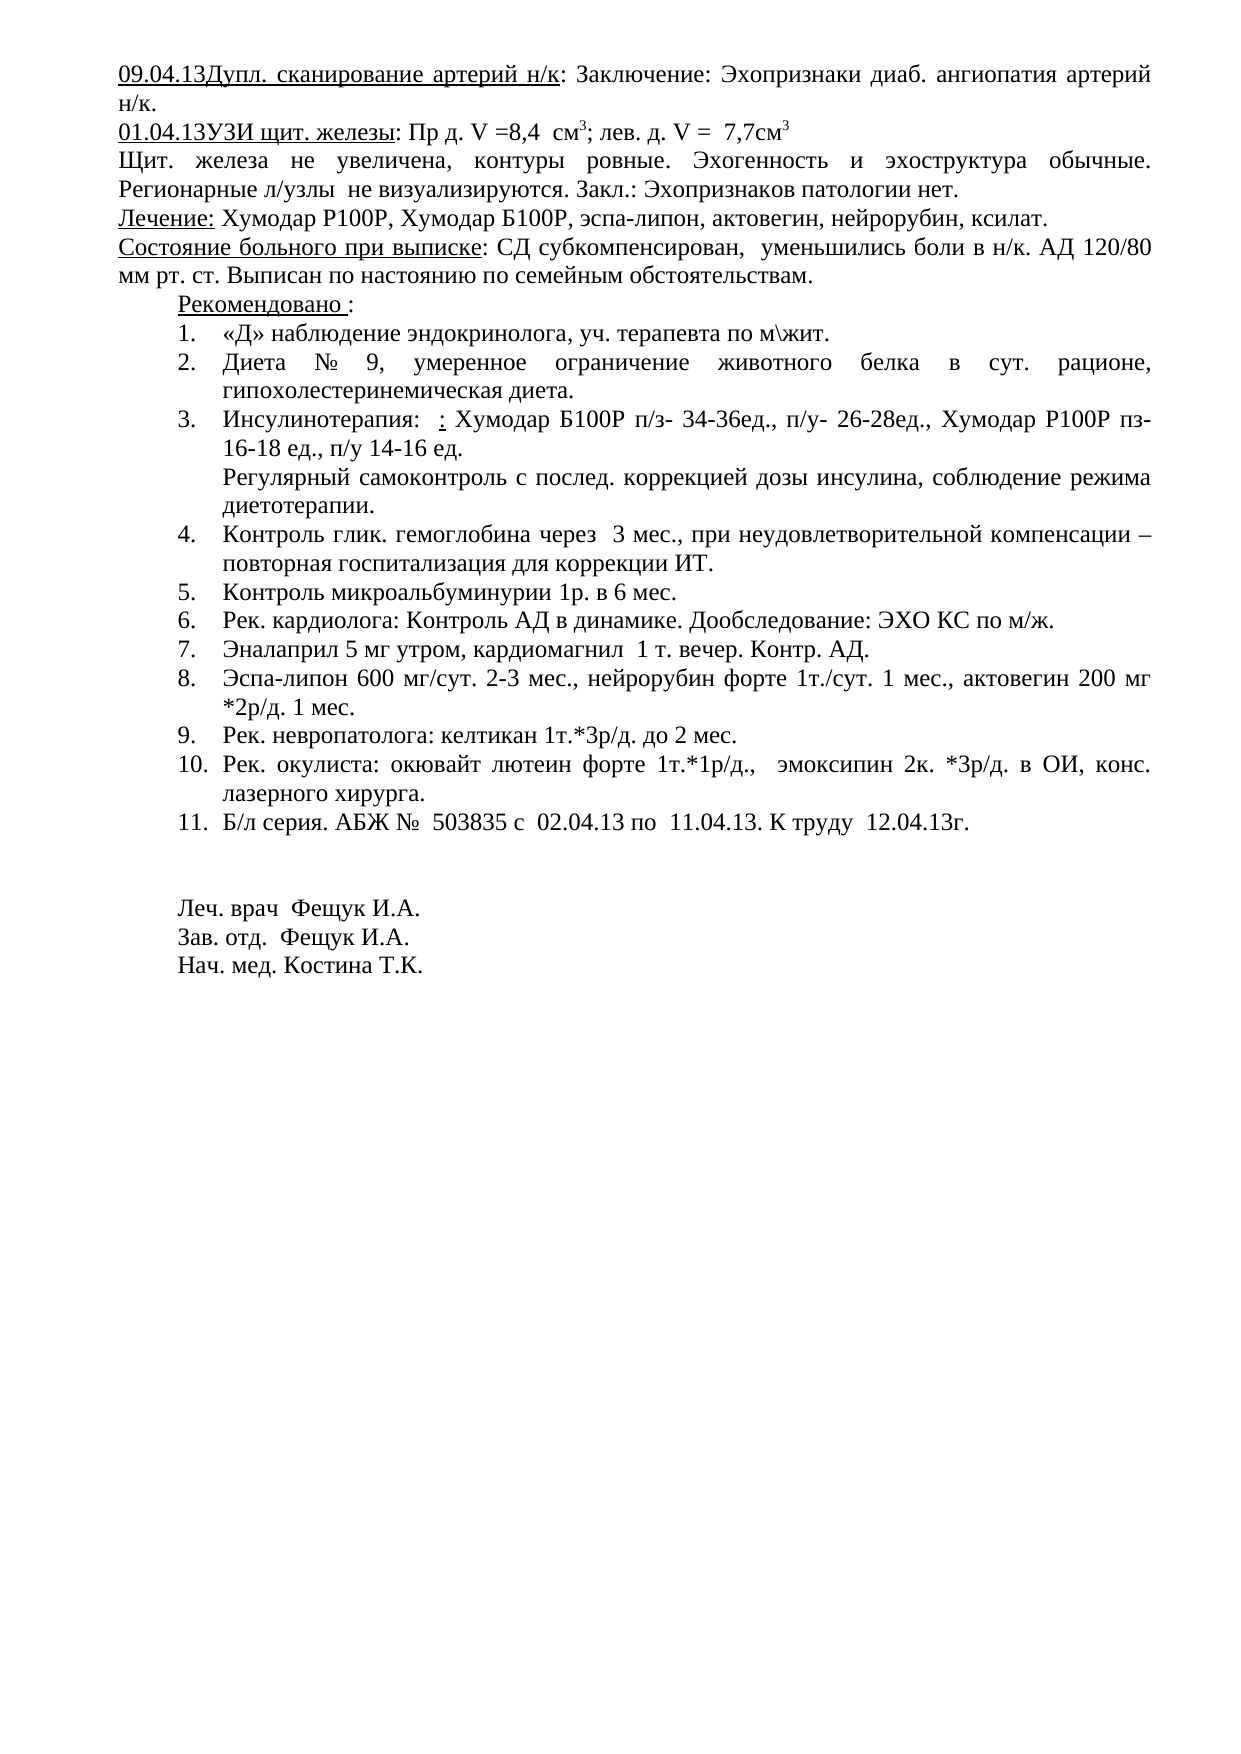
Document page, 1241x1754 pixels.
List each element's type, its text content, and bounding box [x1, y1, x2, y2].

text Зав. отд. Фещук И.А. [177, 922, 1152, 950]
text 09.04.13Дупл. сканирование артерий н/к: Заключение: Эхопризнаки диаб. ангиопатия артерий н/к. [118, 59, 1152, 117]
text 01.04.13УЗИ щит. железы: Пр д. V =8,4 см3; лев. д. V = 7,7см3 [118, 117, 1152, 145]
text Рекомендовано : [177, 289, 1152, 318]
text Состояние больного при выписке: СД субкомпенсирован, уменьшились боли в н/к. АД 120/80 мм рт. ст. Выписан по настоянию по семейным обстоятельствам. [118, 232, 1152, 289]
list Б/л серия. АБЖ № 503835 с 02.04.13 по 11.04.13. К труду 12.04.13г. [177, 807, 1152, 835]
list Рек. кардиолога: Контроль АД в динамике. Дообследование: ЭХО КС по м/ж. [177, 605, 1152, 634]
text Щит. железа не увеличена, контуры ровные. Эхогенность и эхоструктура обычные. Регионарные л/узлы не визуализируются. Закл.: Эхопризнаков патологии нет. [118, 145, 1152, 203]
list «Д» наблюдение эндокринолога, уч. терапевта по м\жит. [177, 318, 1152, 347]
list Диета № 9, умеренное ограничение животного белка в сут. рационе, гипохолестеринемическая диета. [177, 347, 1152, 404]
list Рек. невропатолога: келтикан 1т.*3р/д. до 2 мес. [177, 720, 1152, 749]
list Эналаприл 5 мг утром, кардиомагнил 1 т. вечер. Контр. АД. [177, 634, 1152, 663]
list Контроль глик. гемоглобина через 3 мес., при неудовлетворительной компенсации – повторная госпитализация для коррекции ИТ. [177, 519, 1152, 577]
list Рек. окулиста: окювайт лютеин форте 1т.*1р/д., эмоксипин 2к. *3р/д. в ОИ, конс. лазерного хирурга. [177, 749, 1152, 807]
text Лечение: Хумодар Р100Р, Хумодар Б100Р, эспа-липон, актовегин, нейрорубин, ксилат. [118, 203, 1152, 232]
text Нач. мед. Костина Т.К. [177, 950, 1152, 979]
list Контроль микроальбуминурии 1р. в 6 мес. [177, 577, 1152, 605]
list Инсулинотерапия: : Хумодар Б100Р п/з- 34-36ед., п/у- 26-28ед., Хумодар Р100Р пз- 16-18 ед., п/у 14-16 ед. [177, 404, 1152, 462]
text Регулярный самоконтроль с послед. коррекцией дозы инсулина, соблюдение режима диетотерапии. [222, 462, 1152, 519]
subtitle Леч. врач Фещук И.А. [177, 893, 1152, 922]
list Эспа-липон 600 мг/сут. 2-3 мес., нейрорубин форте 1т./сут. 1 мес., актовегин 200 мг *2р/д. 1 мес. [177, 663, 1152, 720]
